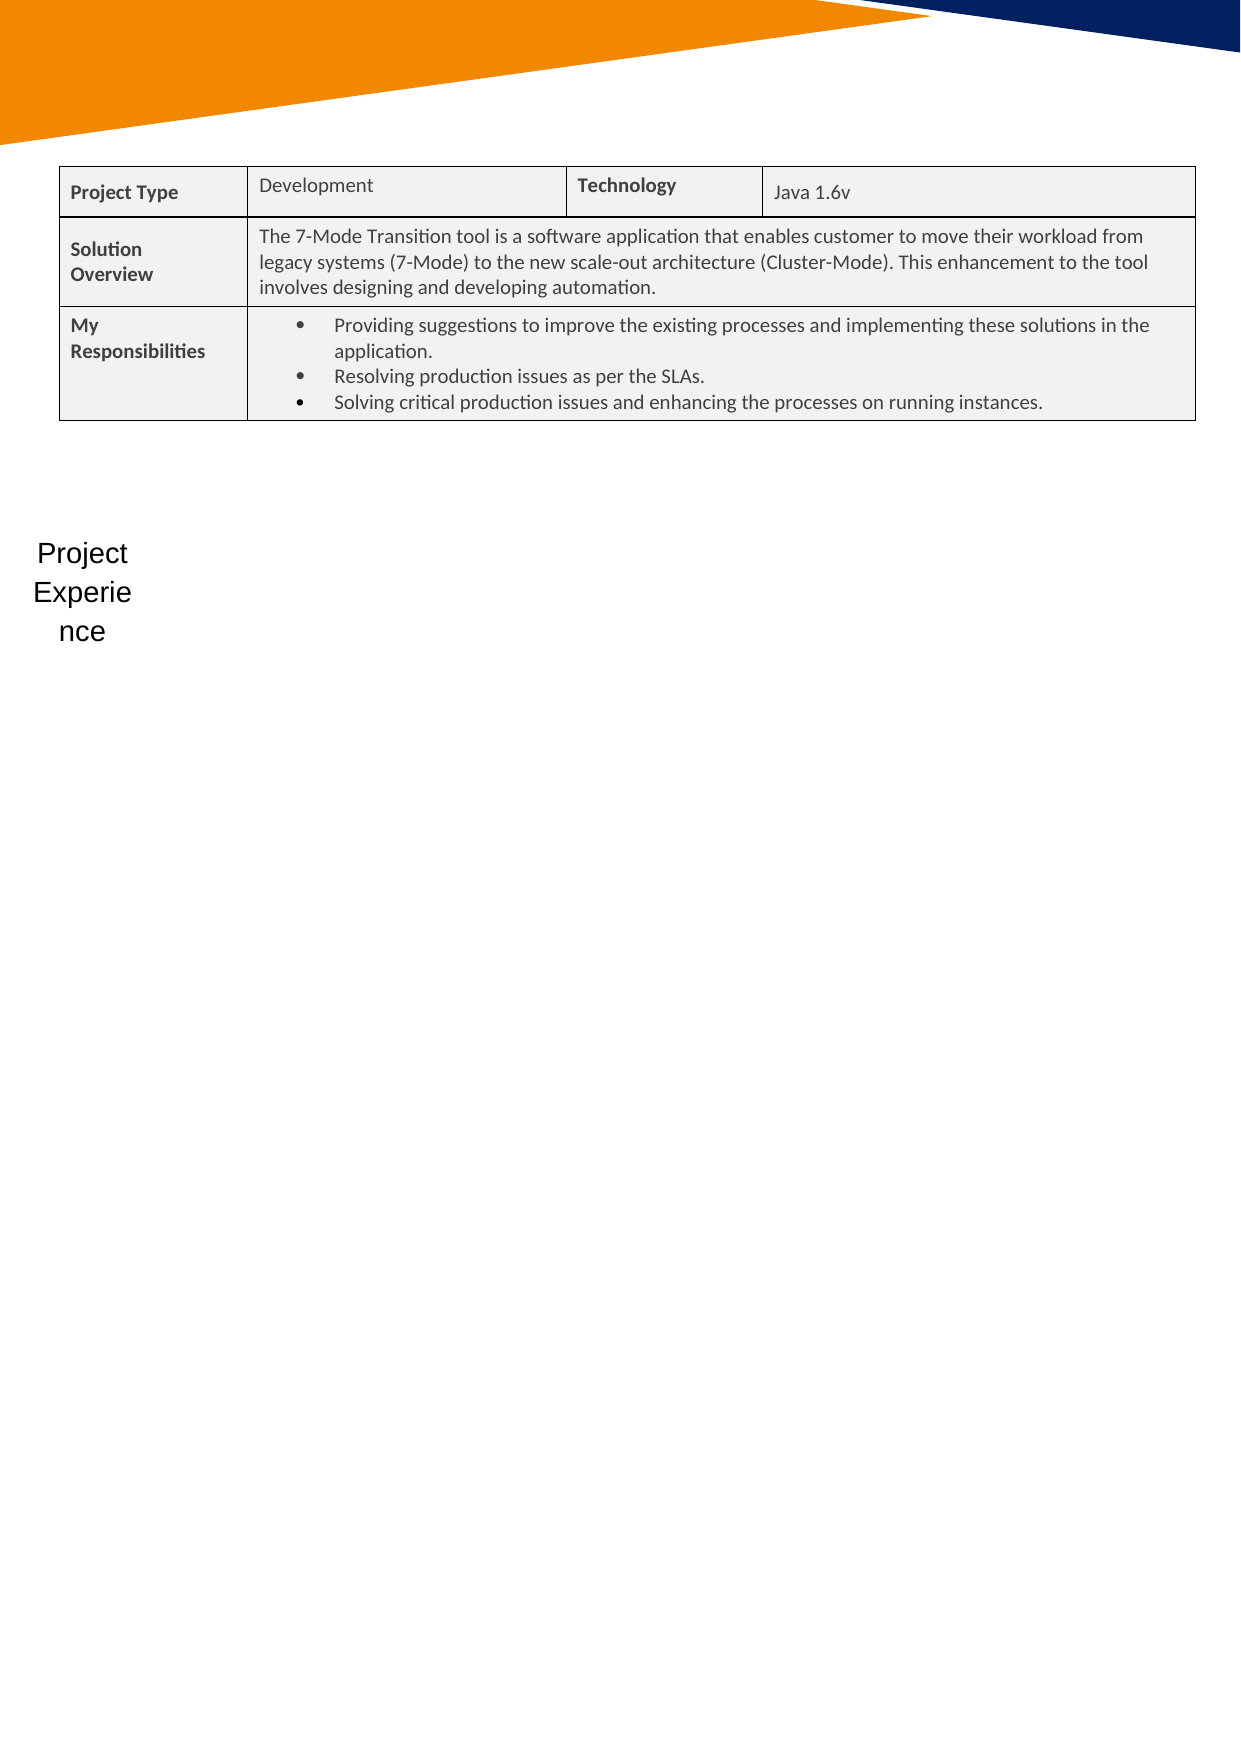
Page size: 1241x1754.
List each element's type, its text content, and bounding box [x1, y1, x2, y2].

table_cell Java 1.6v [763, 167, 1195, 216]
table_cell My Responsibilities [60, 307, 247, 420]
table_cell Project Type [60, 167, 247, 216]
table_cell The 7-Mode Transition tool is a software application that enables customer to move their workload from legacy systems (7-Mode) to the new scale-out architecture (Cluster-Mode). This enhancement to the tool involves designing and developing automation. [248, 218, 1195, 306]
table_cell Technology [567, 167, 762, 216]
table_cell Development [248, 167, 566, 216]
table_cell Providing suggestions to improve the existing processes and implementing these solutions in the application. Resolving production issues as per the SLAs. Solving critical production issues and enhancing the processes on running instances. [248, 307, 1195, 420]
table_cell Solution Overview [60, 218, 247, 306]
